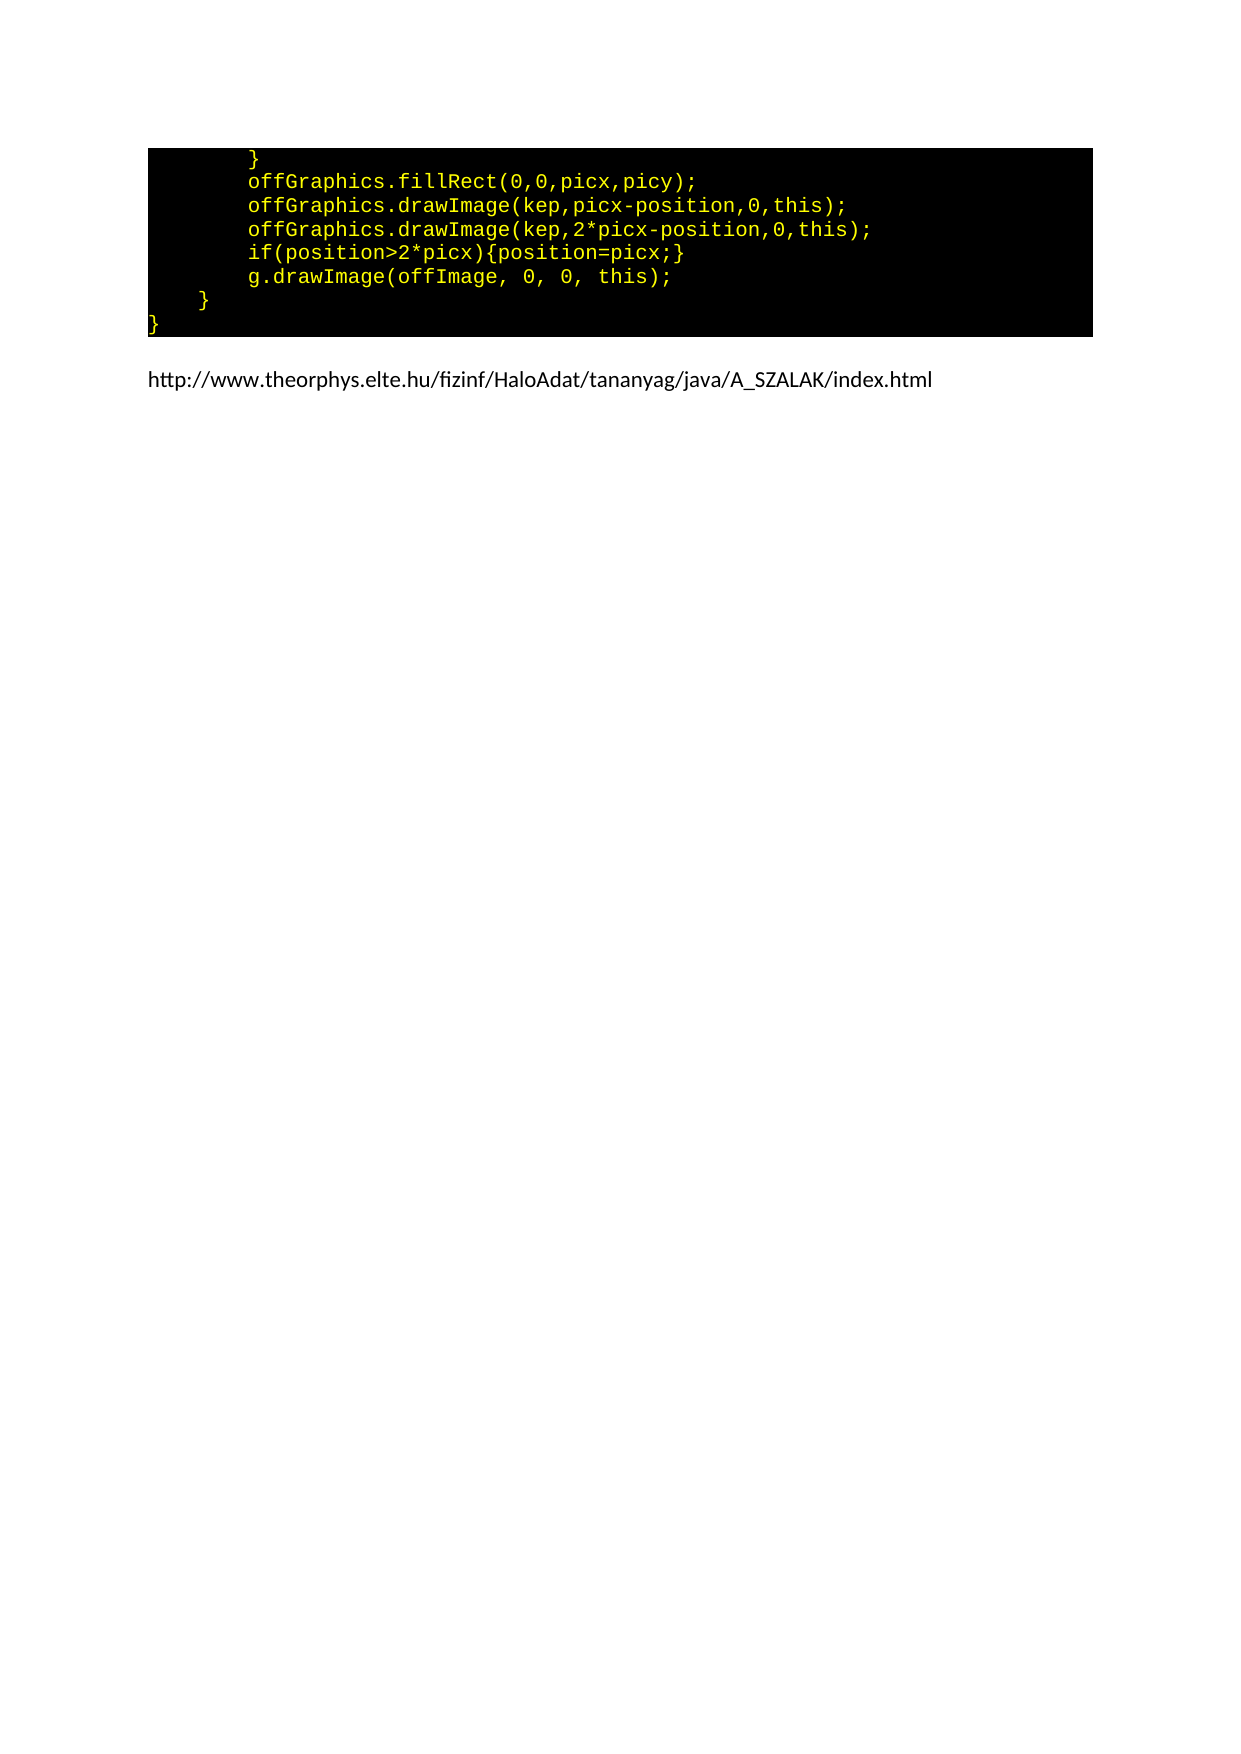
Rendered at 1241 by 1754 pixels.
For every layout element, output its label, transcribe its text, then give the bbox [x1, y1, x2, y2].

text g.drawImage(offImage, 0, 0, this); [148, 266, 1093, 289]
text offGraphics.drawImage(kep,picx-position,0,this); [148, 195, 1093, 218]
text } [148, 313, 1093, 337]
text http://www.theorphys.elte.hu/fizinf/HaloAdat/tananyag/java/A_SZALAK/index.html [148, 365, 1093, 393]
text } [148, 148, 1093, 171]
text } [148, 289, 1093, 313]
text offGraphics.fillRect(0,0,picx,picy); [148, 171, 1093, 195]
text offGraphics.drawImage(kep,2*picx-position,0,this); [148, 218, 1093, 242]
text if(position>2*picx){position=picx;} [148, 242, 1093, 266]
